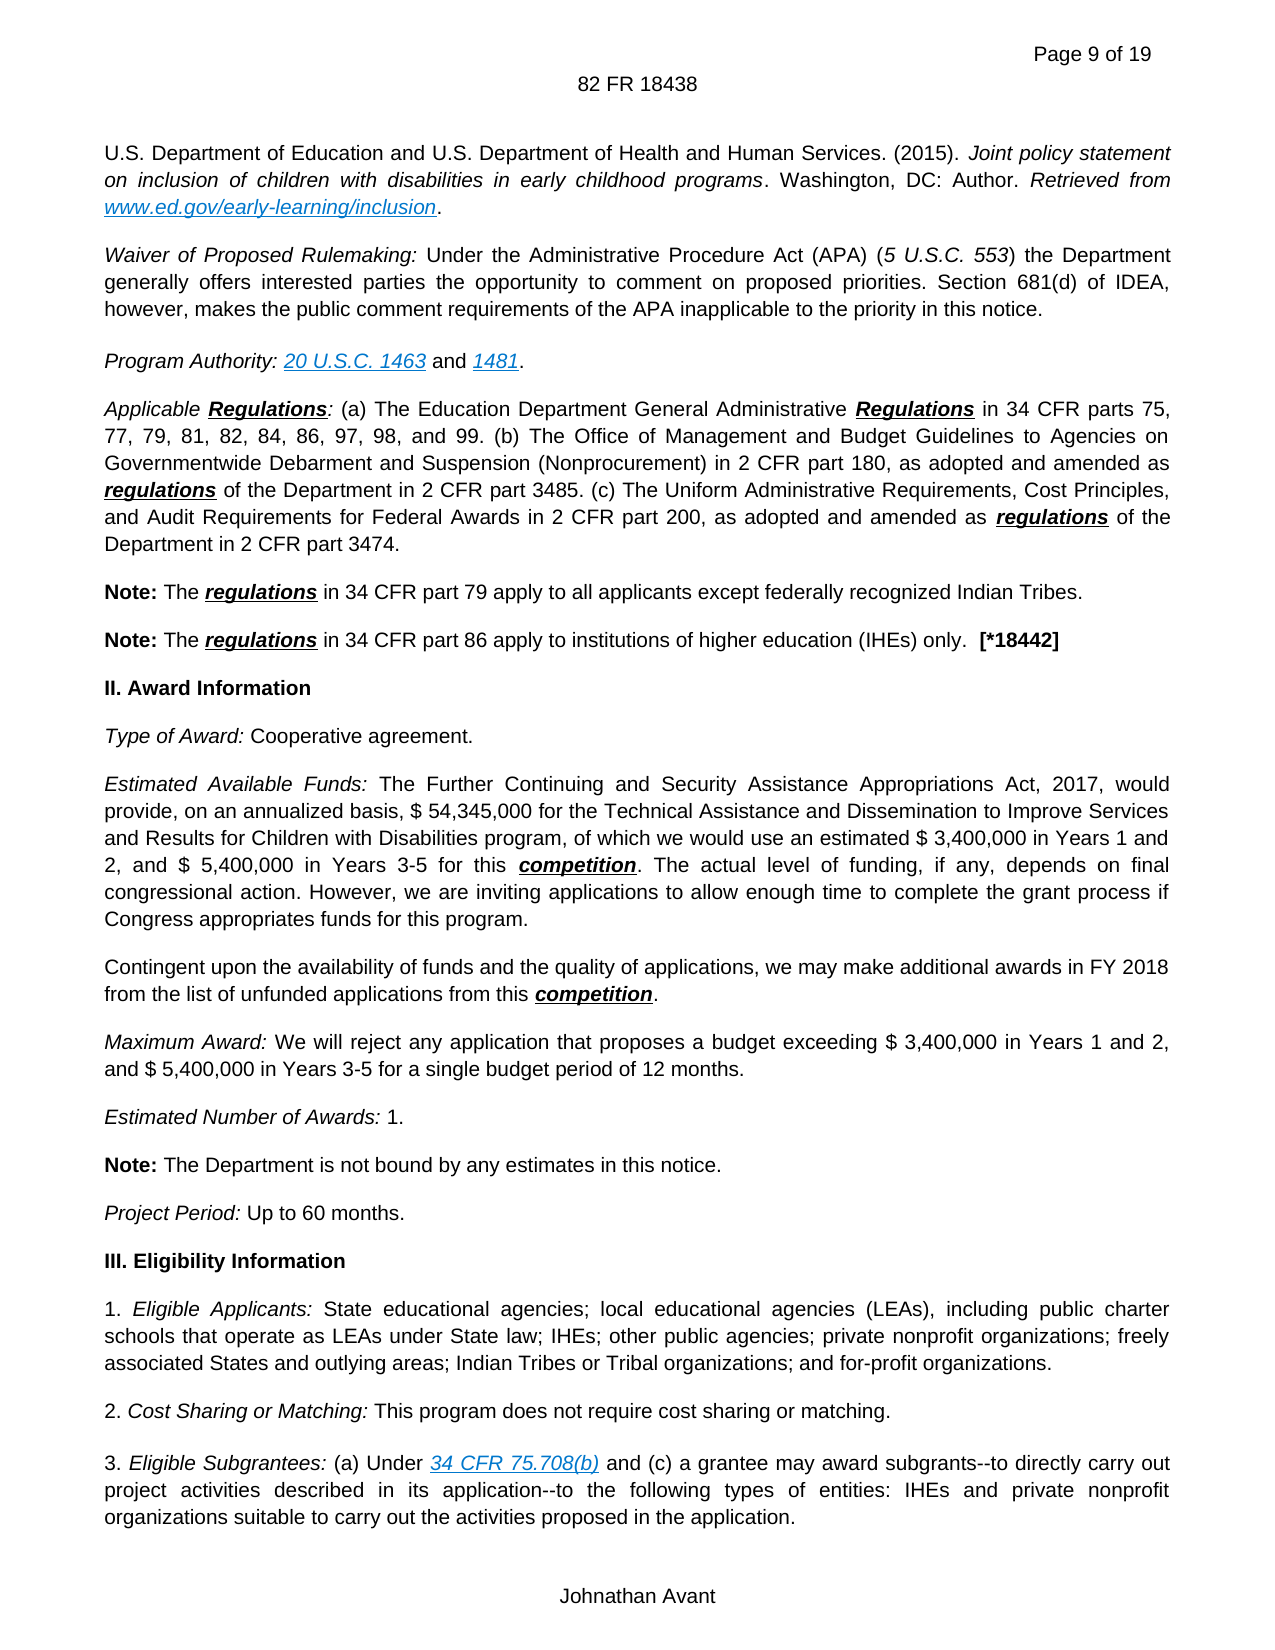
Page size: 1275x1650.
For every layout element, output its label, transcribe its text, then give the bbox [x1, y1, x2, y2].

text Contingent upon the availability of funds and the quality of applications, we may make additional awards in FY 2018 from the list of unfunded applications from this competition. [104, 952, 1171, 1006]
text Applicable Regulations: (a) The Education Department General Administrative Regulations in 34 CFR parts 75, 77, 79, 81, 82, 84, 86, 97, 98, and 99. (b) The Office of Management and Budget Guidelines to Agencies on Governmentwide Debarment and Suspension (Nonprocurement) in 2 CFR part 180, as adopted and amended as regulations of the Department in 2 CFR part 3485. (c) The Uniform Administrative Requirements, Cost Principles, and Audit Requirements for Federal Awards in 2 CFR part 200, as adopted and amended as regulations of the Department in 2 CFR part 3474. [104, 394, 1171, 556]
text 3. Eligible Subgrantees: (a) Under 34 CFR 75.708(b) and (c) a grantee may award subgrants--to directly carry out project activities described in its application--to the following types of entities: IHEs and private nonprofit organizations suitable to carry out the activities proposed in the application. [104, 1448, 1171, 1529]
text Program Authority: 20 U.S.C. 1463 and 1481. [104, 346, 1171, 373]
text Maximum Award: We will reject any application that proposes a budget exceeding $ 3,400,000 in Years 1 and 2, and $ 5,400,000 in Years 3-5 for a single budget period of 12 months. [104, 1027, 1171, 1081]
text II. Award Information [104, 673, 1171, 700]
text Note: The regulations in 34 CFR part 79 apply to all applicants except federally recognized Indian Tribes. [104, 577, 1171, 604]
text Estimated Number of Awards: 1. [104, 1102, 1171, 1129]
text Estimated Available Funds: The Further Continuing and Security Assistance Appropriations Act, 2017, would provide, on an annualized basis, $ 54,345,000 for the Technical Assistance and Dissemination to Improve Services and Results for Children with Disabilities program, of which we would use an estimated $ 3,400,000 in Years 1 and 2, and $ 5,400,000 in Years 3-5 for this competition. The actual level of funding, if any, depends on final congressional action. However, we are inviting applications to allow enough time to complete the grant process if Congress appropriates funds for this program. [104, 769, 1171, 931]
text Type of Award: Cooperative agreement. [104, 721, 1171, 748]
text 2. Cost Sharing or Matching: This program does not require cost sharing or matching. [104, 1396, 1171, 1423]
text Note: The regulations in 34 CFR part 86 apply to institutions of higher education (IHEs) only. [*18442] [104, 625, 1171, 652]
text Project Period: Up to 60 months. [104, 1198, 1171, 1225]
text Waiver of Proposed Rulemaking: Under the Administrative Procedure Act (APA) (5 U.S.C. 553) the Department generally offers interested parties the opportunity to comment on proposed priorities. Section 681(d) of IDEA, however, makes the public comment requirements of the APA inapplicable to the priority in this notice. [104, 239, 1171, 321]
text U.S. Department of Education and U.S. Department of Health and Human Services. (2015). Joint policy statement on inclusion of children with disabilities in early childhood programs. Washington, DC: Author. Retrieved from www.ed.gov/early-learning/inclusion. [104, 137, 1171, 219]
text Note: The Department is not bound by any estimates in this notice. [104, 1150, 1171, 1177]
text III. Eligibility Information [104, 1246, 1171, 1273]
text 1. Eligible Applicants: State educational agencies; local educational agencies (LEAs), including public charter schools that operate as LEAs under State law; IHEs; other public agencies; private nonprofit organizations; freely associated States and outlying areas; Indian Tribes or Tribal organizations; and for-profit organizations. [104, 1294, 1171, 1375]
